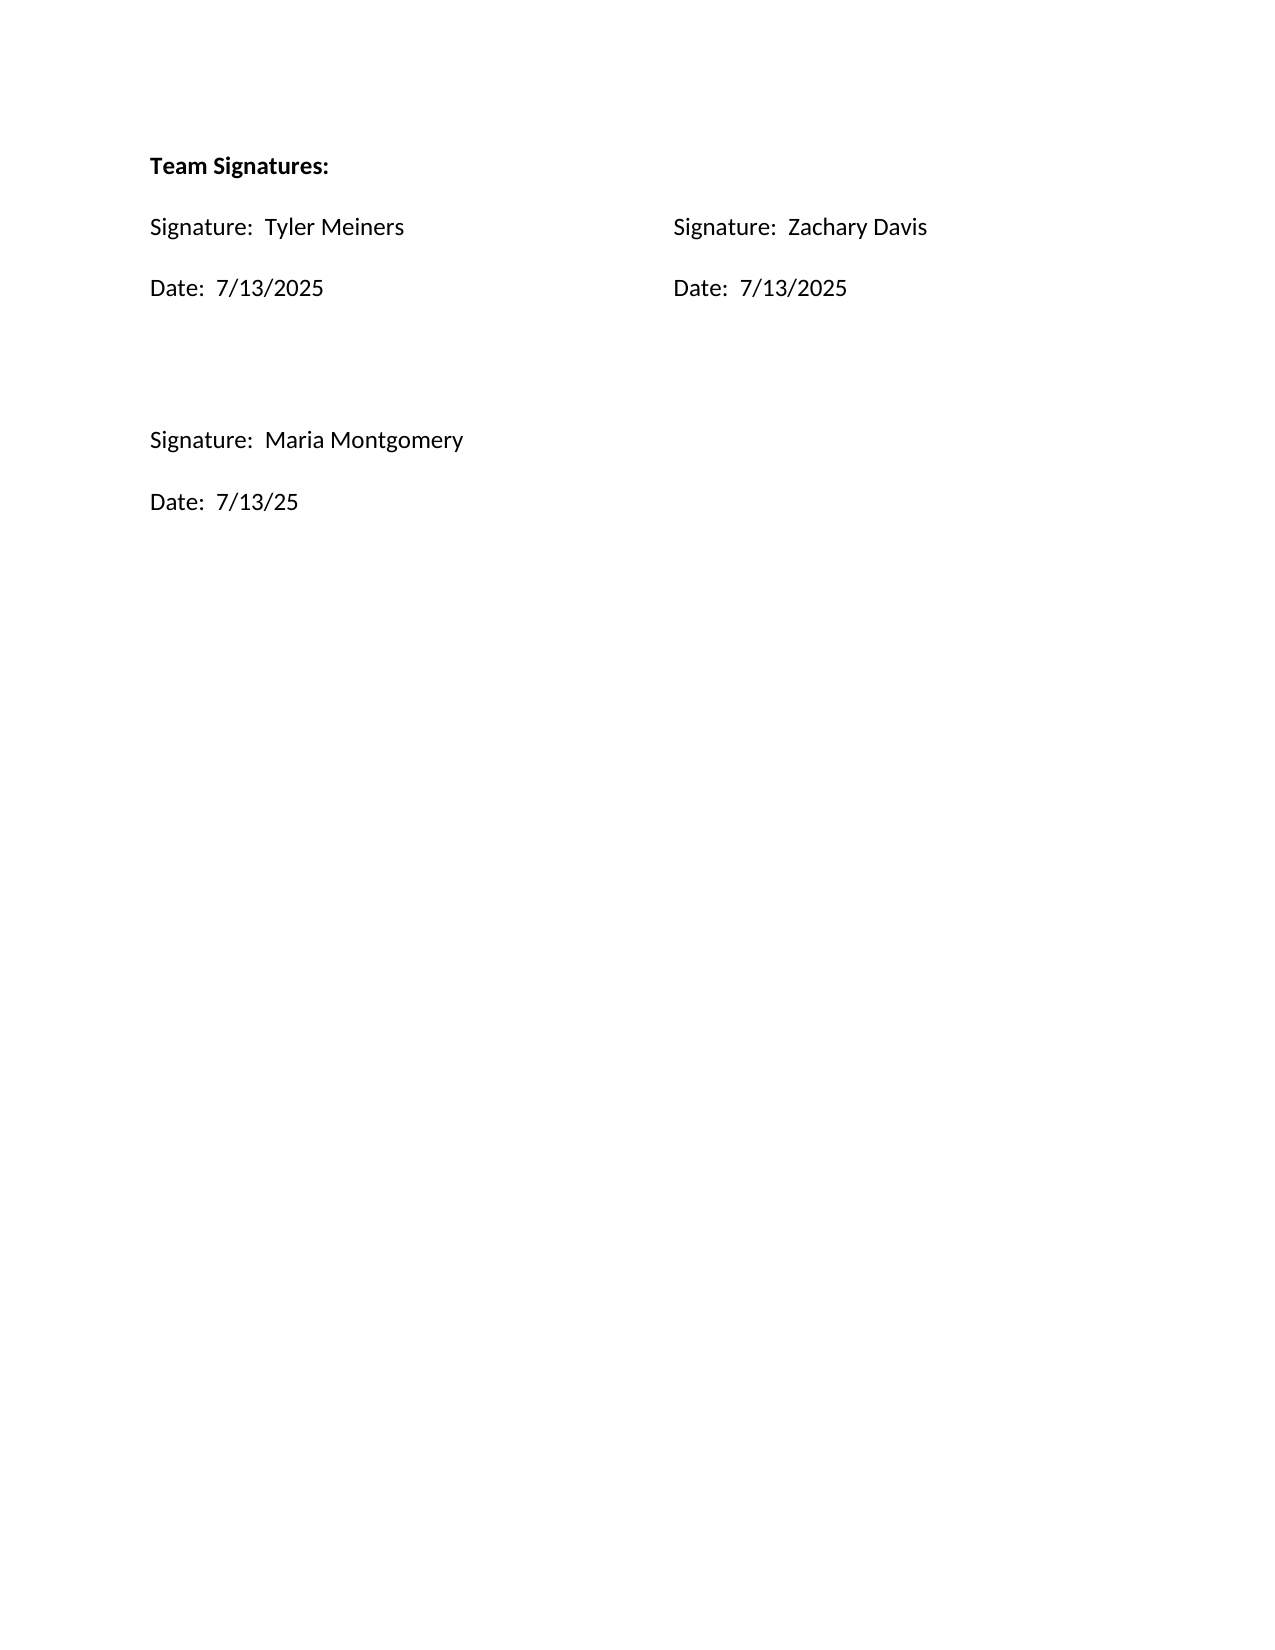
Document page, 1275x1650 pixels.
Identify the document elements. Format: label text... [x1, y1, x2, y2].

text Signature: Maria Montgomery [150, 425, 1125, 455]
text Signature: Tyler Meiners Signature: Zachary Davis [150, 211, 1125, 242]
text Team Signatures: [150, 150, 1125, 181]
text Date: 7/13/2025 Date: 7/13/2025 [150, 272, 1125, 303]
text Date: 7/13/25 [150, 486, 1125, 516]
